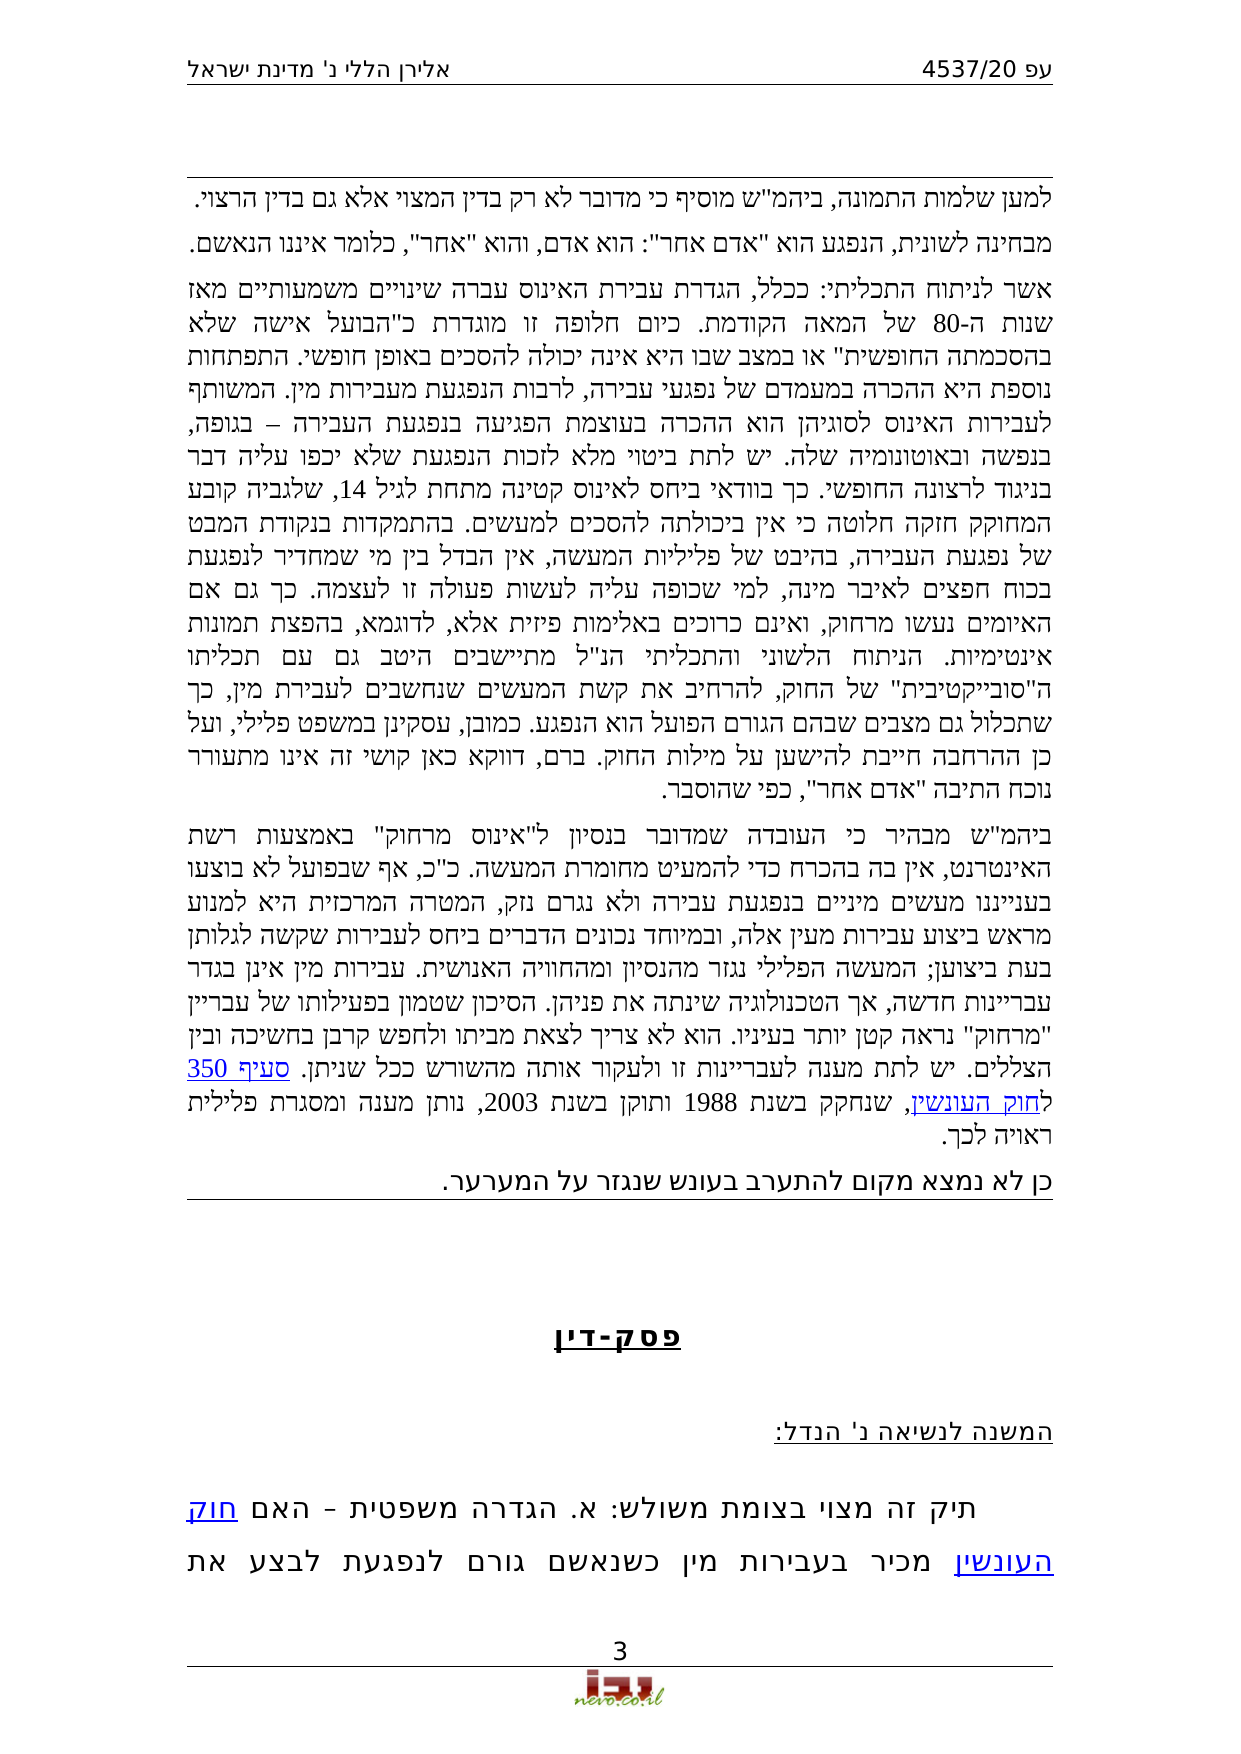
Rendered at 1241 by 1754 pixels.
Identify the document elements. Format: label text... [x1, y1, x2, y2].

table_header פסק-דין [182, 1319, 1053, 1365]
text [187, 1490, 1053, 1579]
text אשר לניתוח התכליתי: ככלל, הגדרת עבירת האינוס עברה שינויים משמעותיים מאז שנות ה-80 של המאה הקודמת. כיום חלופה זו מוגדרת כ"הבועל אישה שלא בהסכמתה החופשית" או במצב שבו היא אינה יכולה להסכים באופן חופשי. התפתחות נוספת היא ההכרה במעמדם של נפגעי עבירה, לרבות הנפגעת מעבירות מין. המשותף לעבירות האינוס לסוגיהן הוא ההכרה בעוצמת הפגיעה בנפגעת העבירה – בגופה, בנפשה ובאוטונומיה שלה. יש לתת ביטוי מלא לזכות הנפגעת שלא יכפו עליה דבר בניגוד לרצונה החופשי. כך בוודאי ביחס לאינוס קטינה מתחת לגיל 14, שלגביה קובע המחוקק חזקה חלוטה כי אין ביכולתה להסכים למעשים. בהתמקדות בנקודת המבט של נפגעת העבירה, בהיבט של פליליות המעשה, אין הבדל בין מי שמחדיר לנפגעת בכוח חפצים לאיבר מינה, למי שכופה עליה לעשות פעולה זו לעצמה. כך גם אם האיומים נעשו מרחוק, ואינם כרוכים באלימות פיזית אלא, לדוגמא, בהפצת תמונות אינטימיות. הניתוח הלשוני והתכליתי הנ"ל מתיישבים היטב גם עם תכליתו ה"סובייקטיבית" של החוק, להרחיב את קשת המעשים שנחשבים לעבירת מין, כך שתכלול גם מצבים שבהם הגורם הפועל הוא הנפגע. כמובן, עסקינן במשפט פלילי, ועל כן ההרחבה חייבת להישען על מילות החוק. ברם, דווקא כאן קושי זה אינו מתעורר נוכח התיבה "אדם אחר", כפי שהוסבר. [187, 269, 1053, 805]
text למען שלמות התמונה, ביהמ"ש מוסיף כי מדובר לא רק בדין המצוי אלא גם בדין הרצוי. [187, 178, 1053, 214]
picture [574, 1669, 666, 1707]
text כן לא נמצא מקום להתערב בעונש שנגזר על המערער. [187, 1161, 1053, 1199]
text המשנה לנשיאה נ' הנדל: [187, 1417, 1053, 1447]
text מבחינה לשונית, הנפגע הוא "אדם אחר": הוא אדם, והוא "אחר", כלומר איננו הנאשם. [187, 223, 1053, 259]
text ביהמ"ש מבהיר כי העובדה שמדובר בנסיון ל"אינוס מרחוק" באמצעות רשת האינטרנט, אין בה בהכרח כדי להמעיט מחומרת המעשה. כ"כ, אף שבפועל לא בוצעו בענייננו מעשים מיניים בנפגעת עבירה ולא נגרם נזק, המטרה המרכזית היא למנוע מראש ביצוע עבירות מעין אלה, ובמיוחד נכונים הדברים ביחס לעבירות שקשה לגלותן בעת ביצוען; המעשה הפלילי נגזר מהנסיון ומהחוויה האנושית. עבירות מין אינן בגדר עבריינות חדשה, אך הטכנולוגיה שינתה את פניהן. הסיכון שטמון בפעילותו של עבריין "מרחוק" נראה קטן יותר בעיניו. הוא לא צריך לצאת מביתו ולחפש קרבן בחשיכה ובין הצללים. יש לתת מענה לעבריינות זו ולעקור אותה מהשורש ככל שניתן. סעיף 350 לחוק העונשין, שנחקק בשנת 1988 ותוקן בשנת 2003, נותן מענה ומסגרת פלילית ראויה לכך. [187, 815, 1053, 1151]
